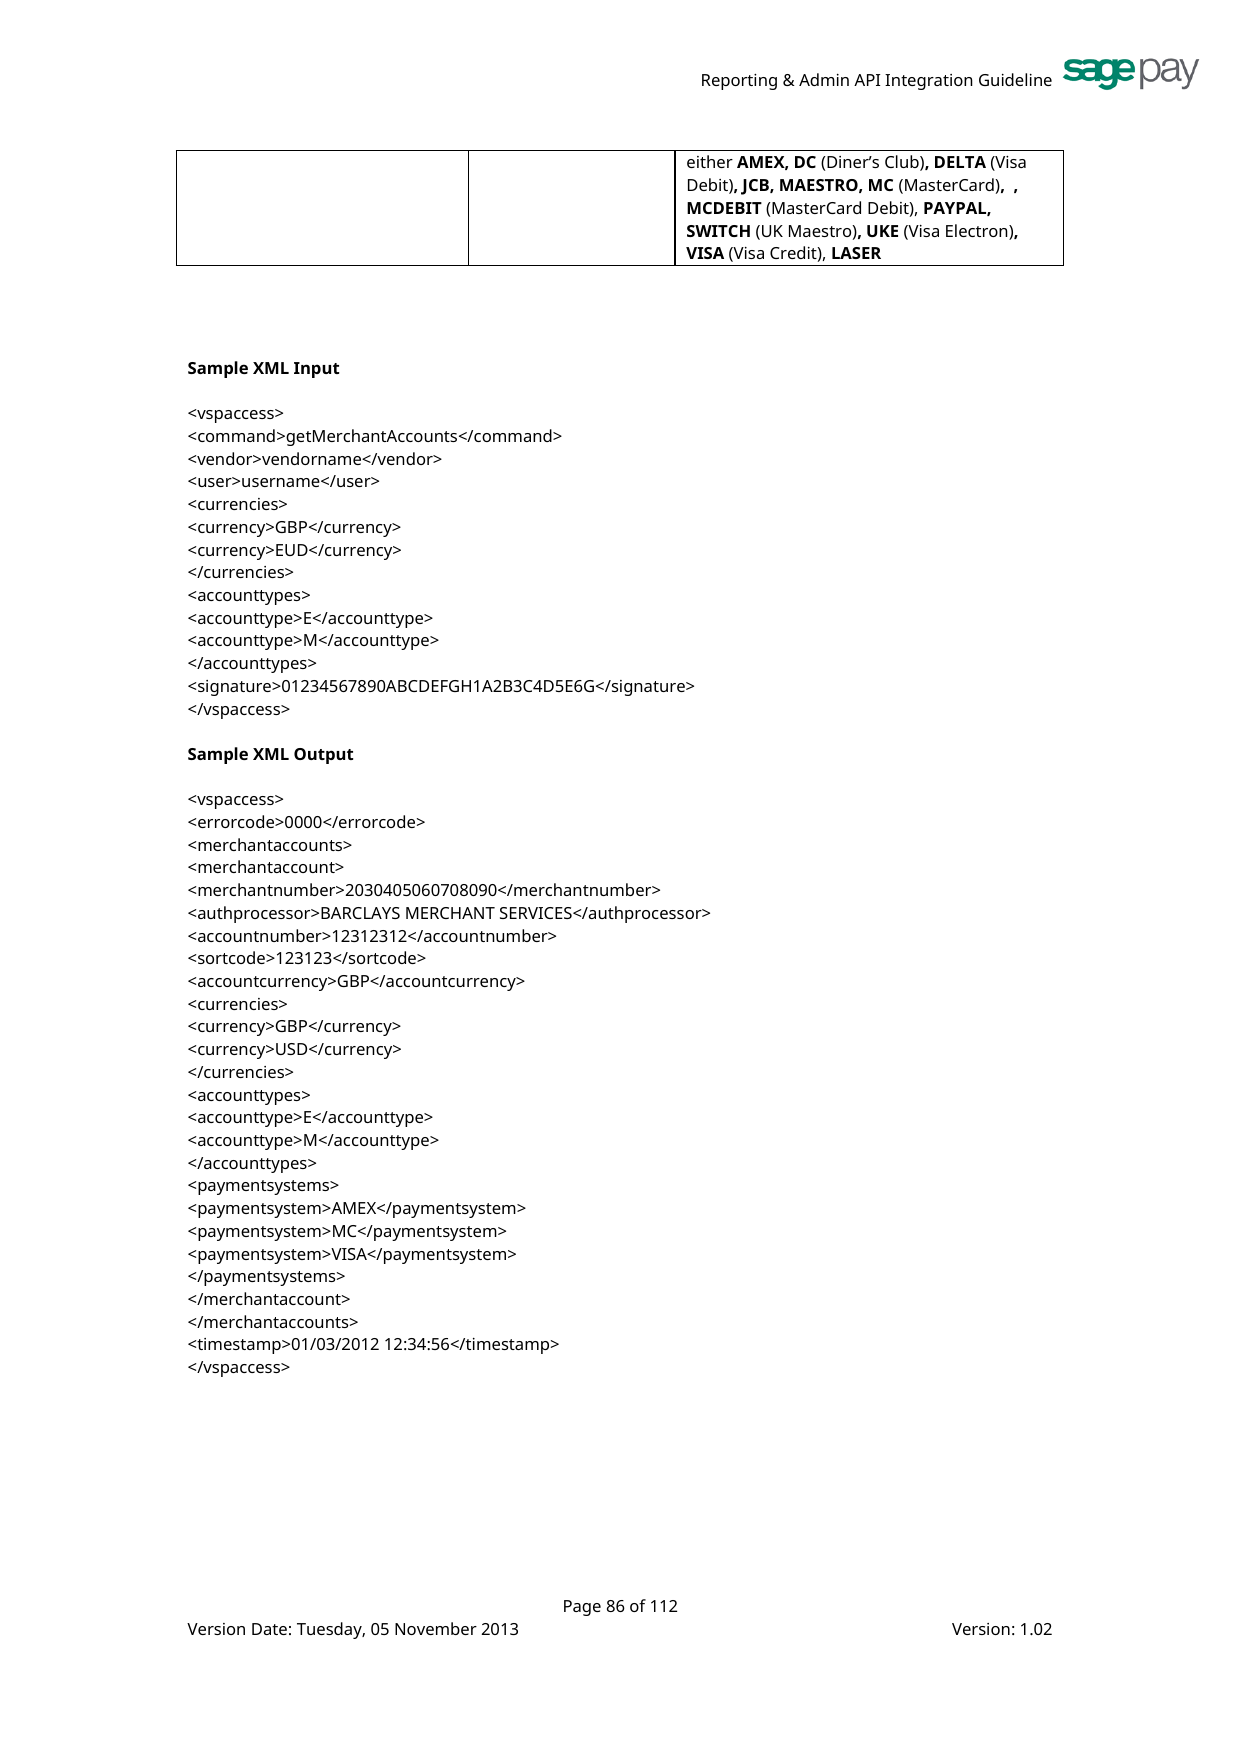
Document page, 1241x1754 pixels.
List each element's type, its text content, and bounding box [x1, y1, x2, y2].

text Sample XML Output [187, 742, 1053, 765]
text </merchantaccounts> [187, 1310, 1053, 1333]
text <sortcode>123123</sortcode> [187, 947, 1053, 969]
text <accounttype>M</accounttype> [187, 629, 1053, 652]
text <paymentsystems> [187, 1174, 1053, 1197]
text <currencies> [187, 493, 1053, 515]
text <accounttypes> [187, 583, 1053, 606]
text <vendor>vendorname</vendor> [187, 447, 1053, 470]
text <merchantnumber>2030405060708090</merchantnumber> [187, 879, 1053, 901]
text </paymentsystems> [187, 1265, 1053, 1287]
text <paymentsystem>AMEX</paymentsystem> [187, 1197, 1053, 1219]
text <errorcode>0000</errorcode> [187, 811, 1053, 833]
text </merchantaccount> [187, 1287, 1053, 1310]
text </vspaccess> [187, 697, 1053, 720]
text <currency>GBP</currency> [187, 1015, 1053, 1038]
text </currencies> [187, 1060, 1053, 1083]
text </accounttypes> [187, 652, 1053, 674]
text <user>username</user> [187, 470, 1053, 493]
text <accounttypes> [187, 1083, 1053, 1106]
text <authprocessor>BARCLAYS MERCHANT SERVICES</authprocessor> [187, 901, 1053, 924]
text <vspaccess> [187, 788, 1053, 811]
text </currencies> [187, 561, 1053, 583]
text <accounttype>M</accounttype> [187, 1128, 1053, 1151]
text <accounttype>E</accounttype> [187, 1106, 1053, 1128]
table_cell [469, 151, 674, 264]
picture [1061, 55, 1202, 93]
text <merchantaccount> [187, 856, 1053, 879]
text <paymentsystem>MC</paymentsystem> [187, 1219, 1053, 1242]
text <currency>EUD</currency> [187, 538, 1053, 561]
text <signature>01234567890ABCDEFGH1A2B3C4D5E6G</signature> [187, 674, 1053, 697]
text <accounttype>E</accounttype> [187, 606, 1053, 629]
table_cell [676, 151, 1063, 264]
text <vspaccess> [187, 402, 1053, 424]
text <accountcurrency>GBP</accountcurrency> [187, 969, 1053, 992]
text <merchantaccounts> [187, 833, 1053, 856]
text <currency>GBP</currency> [187, 515, 1053, 538]
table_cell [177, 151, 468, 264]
text <paymentsystem>VISA</paymentsystem> [187, 1242, 1053, 1265]
text <timestamp>01/03/2012 12:34:56</timestamp> [187, 1333, 1053, 1356]
text <currency>USD</currency> [187, 1038, 1053, 1060]
text </vspaccess> [187, 1356, 1053, 1378]
text Sample XML Input [187, 356, 1053, 379]
text <command>getMerchantAccounts</command> [187, 424, 1053, 447]
text <accountnumber>12312312</accountnumber> [187, 924, 1053, 947]
text <currencies> [187, 992, 1053, 1015]
text </accounttypes> [187, 1151, 1053, 1174]
